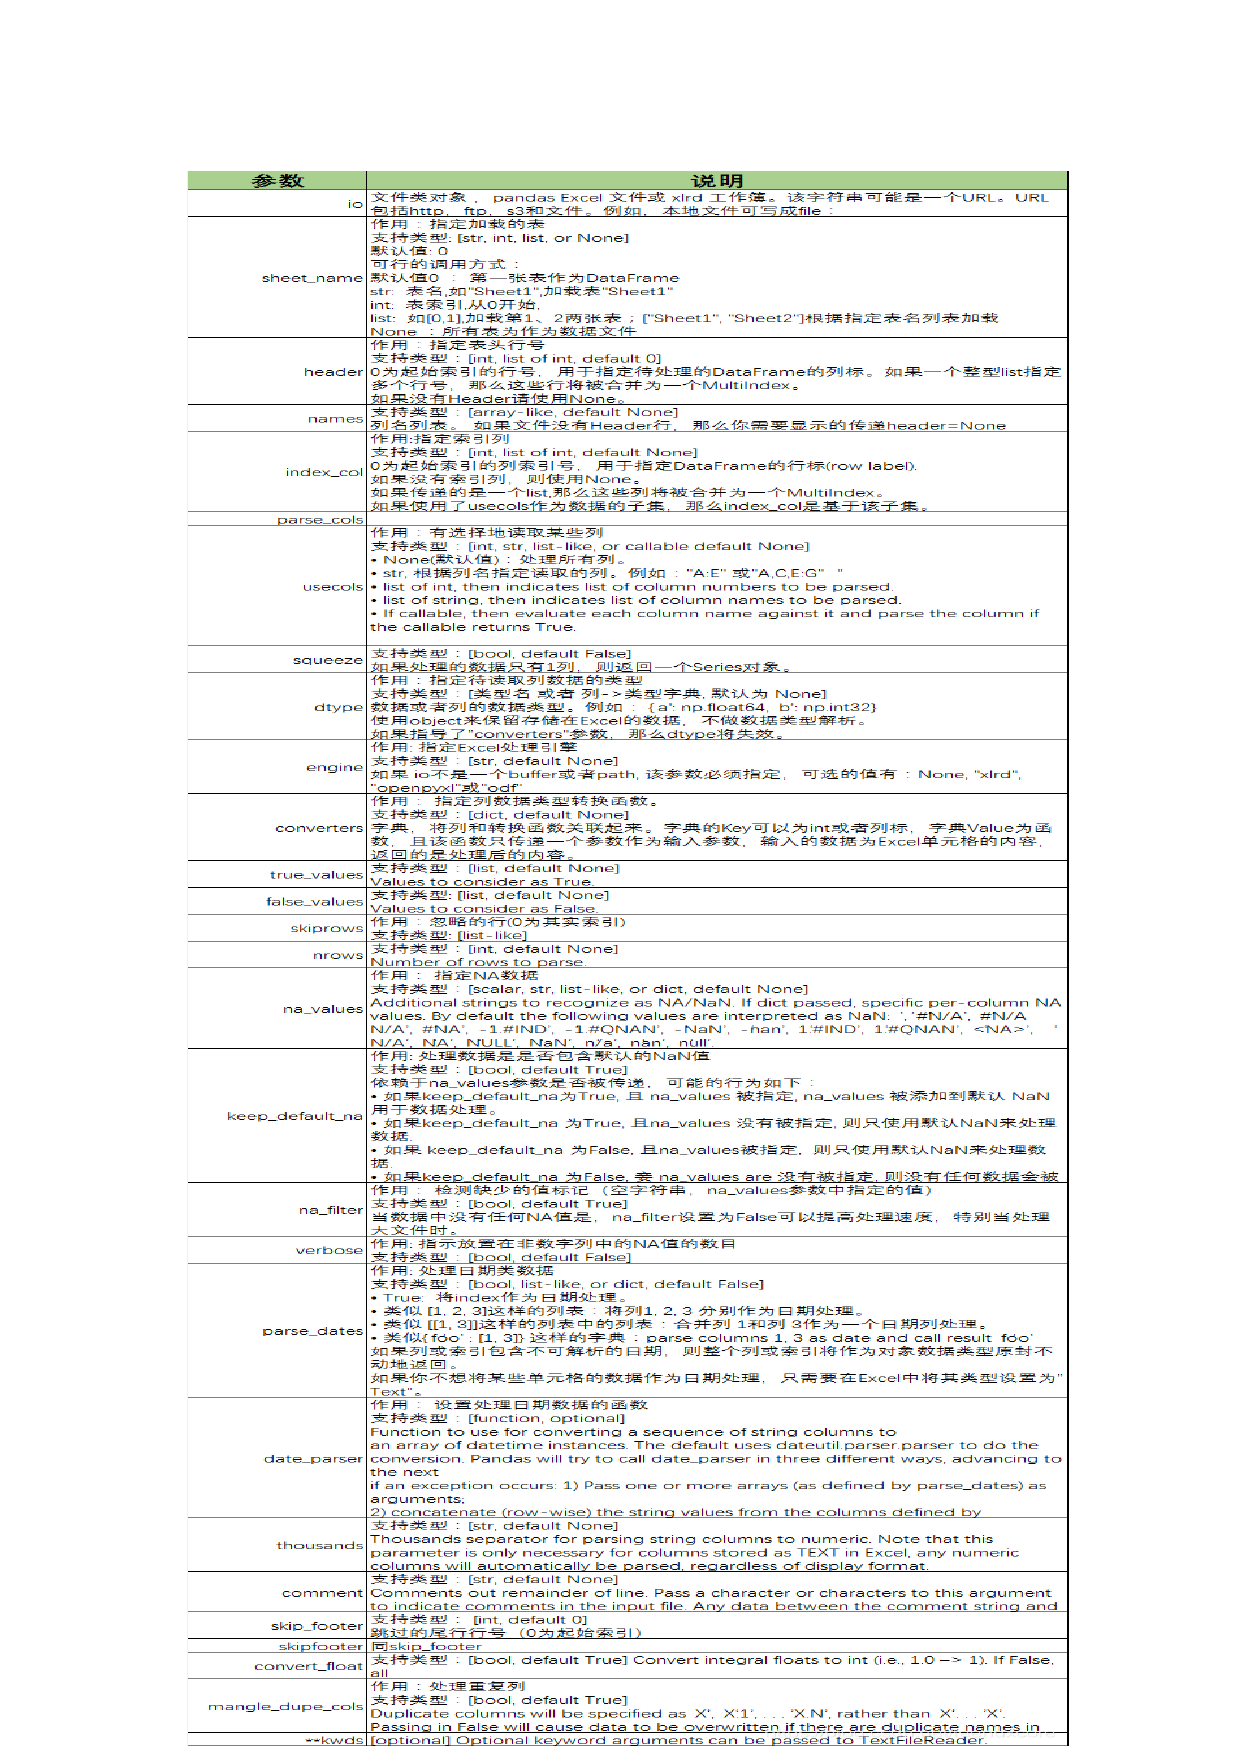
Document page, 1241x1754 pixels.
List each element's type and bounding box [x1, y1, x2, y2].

picture [187, 171, 1069, 1746]
